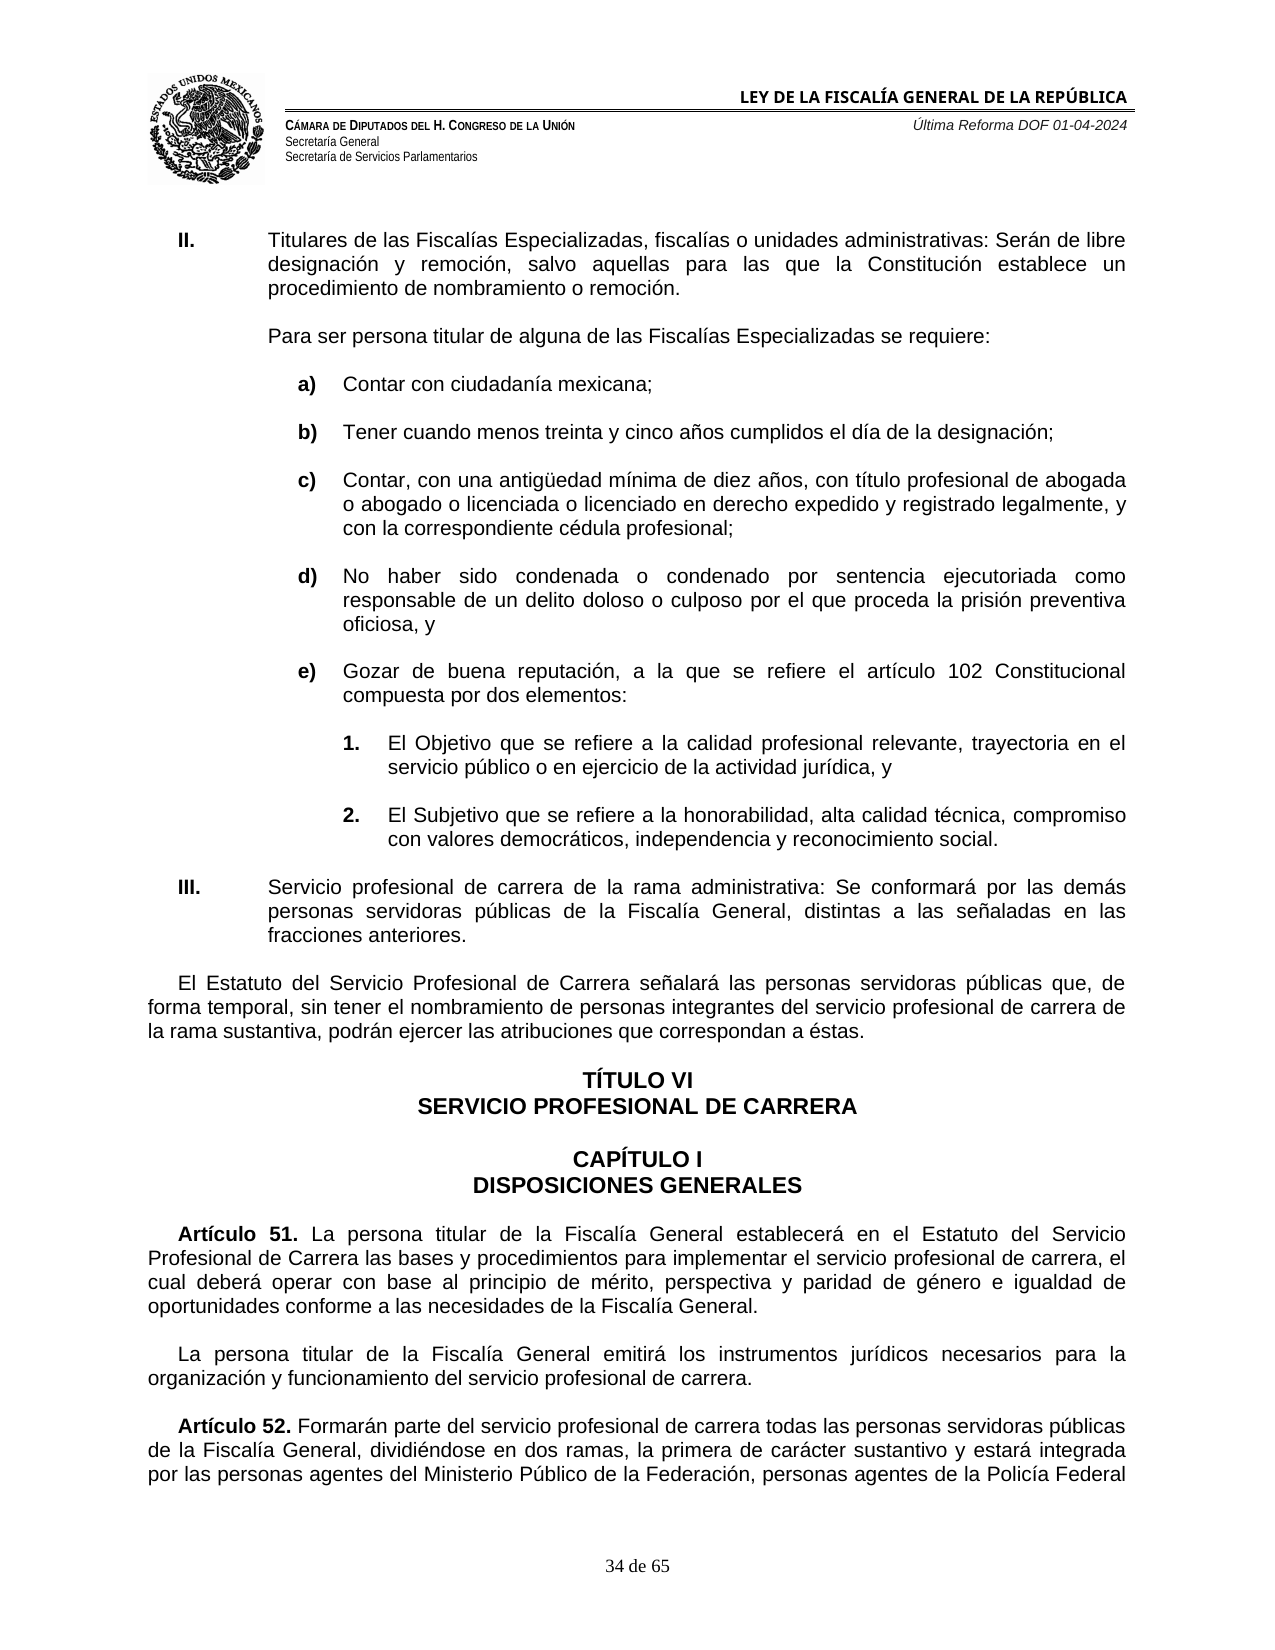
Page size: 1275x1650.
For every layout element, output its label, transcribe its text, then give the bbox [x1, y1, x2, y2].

text La persona titular de la Fiscalía General emitirá los instrumentos jurídicos necesarios para la organización y funcionamiento del servicio profesional de carrera. [148, 1342, 1127, 1390]
text c) Contar, con una antigüedad mínima de diez años, con título profesional de abogada o abogado o licenciada o licenciado en derecho expedido y registrado legalmente, y con la correspondiente cédula profesional; [298, 468, 1127, 539]
text TÍTULO VI [148, 1067, 1127, 1093]
text 2. El Subjetivo que se refiere a la honorabilidad, alta calidad técnica, compromiso con valores democráticos, independencia y reconocimiento social. [343, 803, 1127, 851]
text Para ser persona titular de alguna de las Fiscalías Especializadas se requiere: [178, 324, 1127, 348]
text 1. El Objetivo que se refiere a la calidad profesional relevante, trayectoria en el servicio público o en ejercicio de la actividad jurídica, y [343, 731, 1127, 779]
text II. Titulares de las Fiscalías Especializadas, fiscalías o unidades administrativas: Serán de libre designación y remoción, salvo aquellas para las que la Constitución establece un procedimiento de nombramiento o remoción. [178, 228, 1127, 300]
text b) Tener cuando menos treinta y cinco años cumplidos el día de la designación; [298, 420, 1127, 444]
text DISPOSICIONES GENERALES [148, 1172, 1127, 1198]
text III. Servicio profesional de carrera de la rama administrativa: Se conformará por las demás personas servidoras públicas de la Fiscalía General, distintas a las señaladas en las fracciones anteriores. [178, 875, 1127, 947]
text Artículo 51. La persona titular de la Fiscalía General establecerá en el Estatuto del Servicio Profesional de Carrera las bases y procedimientos para implementar el servicio profesional de carrera, el cual deberá operar con base al principio de mérito, perspectiva y paridad de género e igualdad de oportunidades conforme a las necesidades de la Fiscalía General. [148, 1222, 1127, 1318]
text e) Gozar de buena reputación, a la que se refiere el artículo 102 Constitucional compuesta por dos elementos: [298, 659, 1127, 707]
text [148, 1414, 1127, 1486]
text d) No haber sido condenada o condenado por sentencia ejecutoriada como responsable de un delito doloso o culposo por el que proceda la prisión preventiva oficiosa, y [298, 563, 1127, 635]
text CAPÍTULO I [148, 1146, 1127, 1172]
text SERVICIO PROFESIONAL DE CARRERA [148, 1093, 1127, 1119]
text a) Contar con ciudadanía mexicana; [298, 372, 1127, 396]
text El Estatuto del Servicio Profesional de Carrera señalará las personas servidoras públicas que, de forma temporal, sin tener el nombramiento de personas integrantes del servicio profesional de carrera de la rama sustantiva, podrán ejercer las atribuciones que correspondan a éstas. [148, 971, 1127, 1043]
